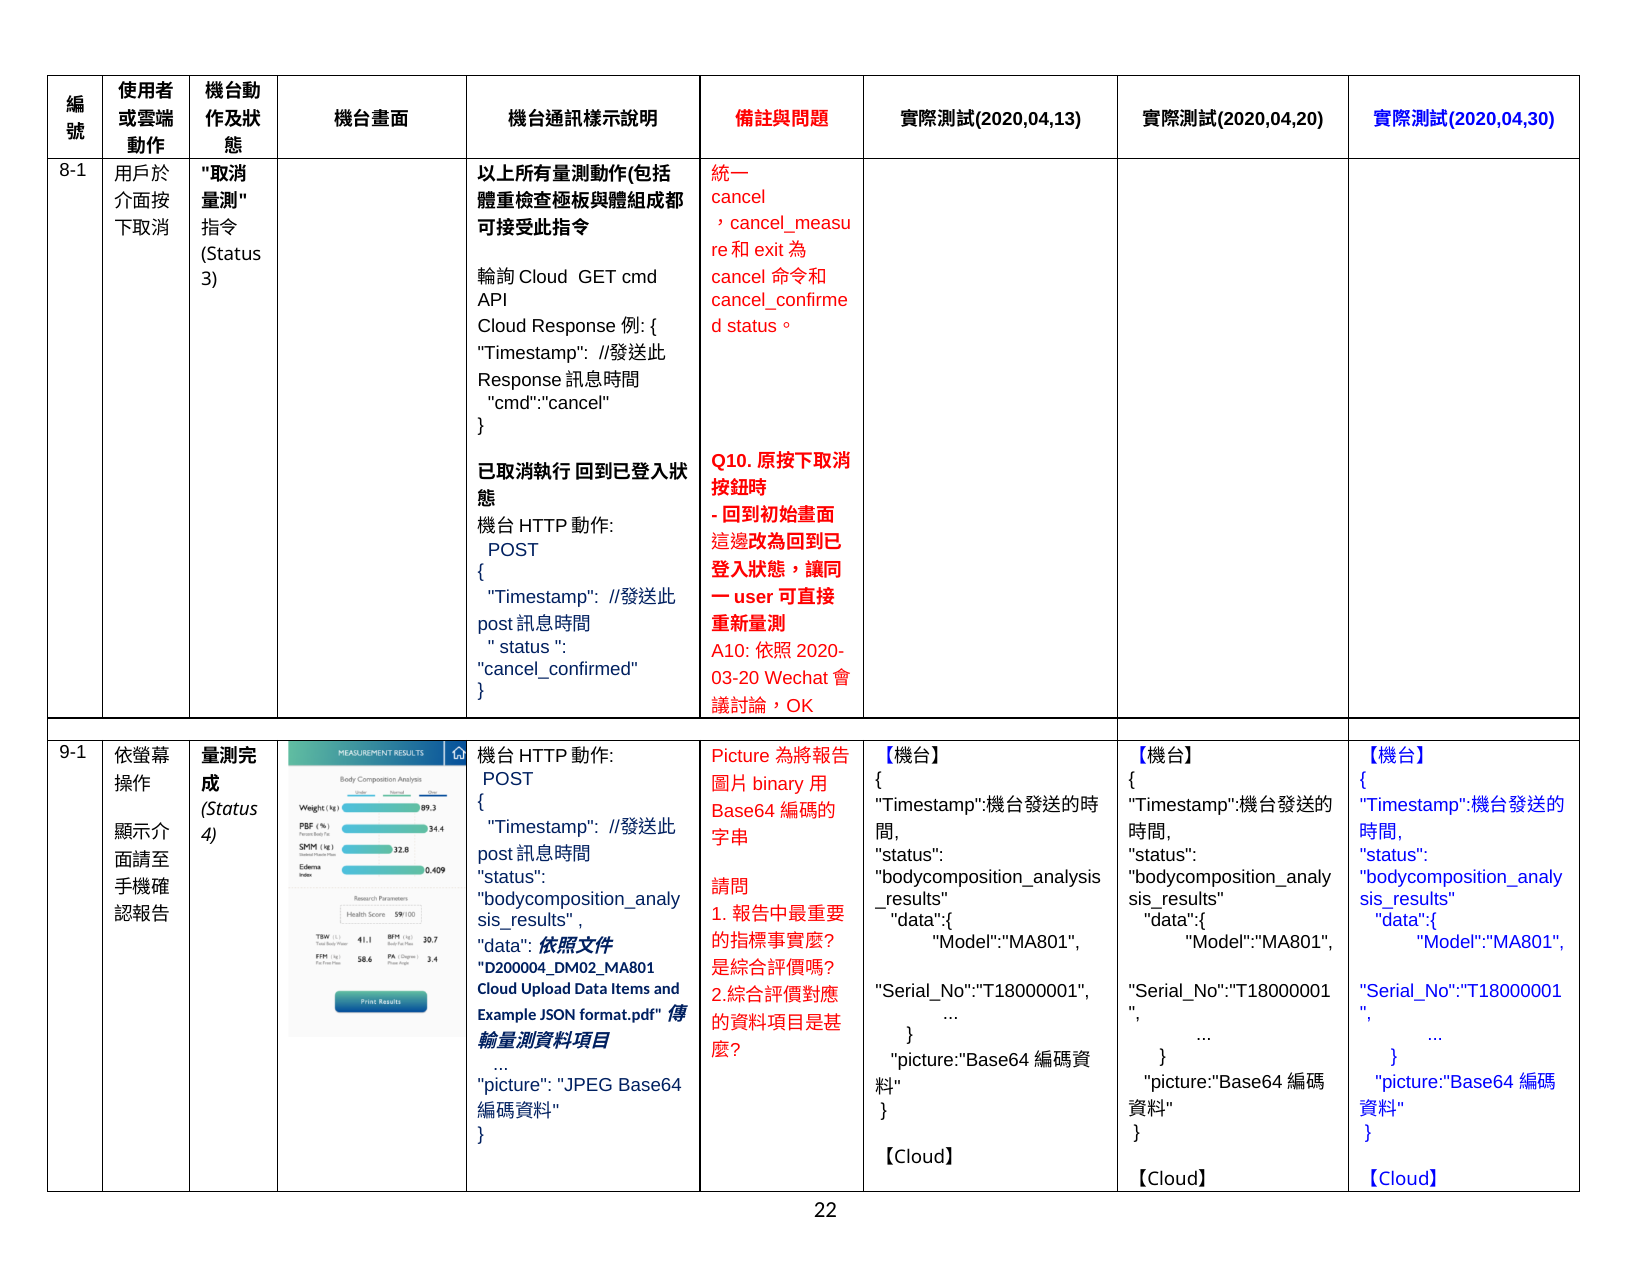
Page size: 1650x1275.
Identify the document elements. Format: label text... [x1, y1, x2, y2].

table_header 使用者或雲端動作 [165, 76, 189, 158]
table_header 實際測試(2020,04,20) [1118, 76, 1348, 158]
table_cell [1349, 741, 1579, 1191]
table_header 實際測試(2020,04,30) [1349, 76, 1579, 158]
table_header 機台通訊樣示說明 [467, 76, 699, 158]
table_cell 9-1 [48, 741, 102, 1191]
table_cell [864, 159, 1117, 717]
table_header 機台動作及狀態 [190, 76, 224, 158]
table_cell 統一cancel，cancel_measure和exit 為cancel 命令和cancel_confirmed status。 Q10. 原按下取消按鈕時 - 回到初始畫面 這邊改為回到已登入狀態，讓同一user 可直接重新量測 A10: 依照2020-03-20 Wechat會議討論，OK [701, 159, 863, 717]
table_header 使用者或雲端動作 [103, 76, 128, 158]
table_cell [1118, 719, 1348, 740]
table_cell [278, 159, 466, 717]
table_cell "取消量測" 指令 (Status 3) [190, 159, 277, 717]
table_cell 依螢幕操作 顯示介面請至手機確認報告 [103, 741, 189, 1191]
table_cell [467, 741, 699, 1191]
table_cell [1349, 159, 1579, 717]
picture [288, 741, 466, 1037]
table_header 實際測試(2020,04,13) [864, 76, 1117, 158]
table_cell [1349, 719, 1579, 740]
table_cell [701, 741, 863, 1191]
table_header 備註與問題 [701, 76, 863, 158]
table_cell 以上所有量測動作(包括體重檢查極板與體組成都可接受此指令 輪詢Cloud GET cmd API Cloud Response 例: { "Timestamp": //發送此Response訊息時間 "cmd":"cancel" } 已取消執行 回到已登入狀態 機台HTTP動作: POST { "Timestamp": //發送此post訊息時間 " status ": "cancel_confirmed" } [467, 159, 699, 717]
table_header 機台畫面 [278, 76, 466, 158]
table_cell 量測完成 (Status 4) [190, 741, 277, 1191]
table_header 機台動作及狀態 [243, 76, 277, 158]
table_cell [1118, 741, 1348, 1191]
table_cell 8-1 [48, 159, 102, 717]
table_header 編號 [48, 76, 102, 158]
table_cell [1118, 159, 1348, 717]
table_cell [48, 719, 1117, 740]
table_cell 用戶於介面按下取消 [103, 159, 189, 717]
table_cell [278, 741, 466, 1191]
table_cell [864, 741, 1117, 1191]
